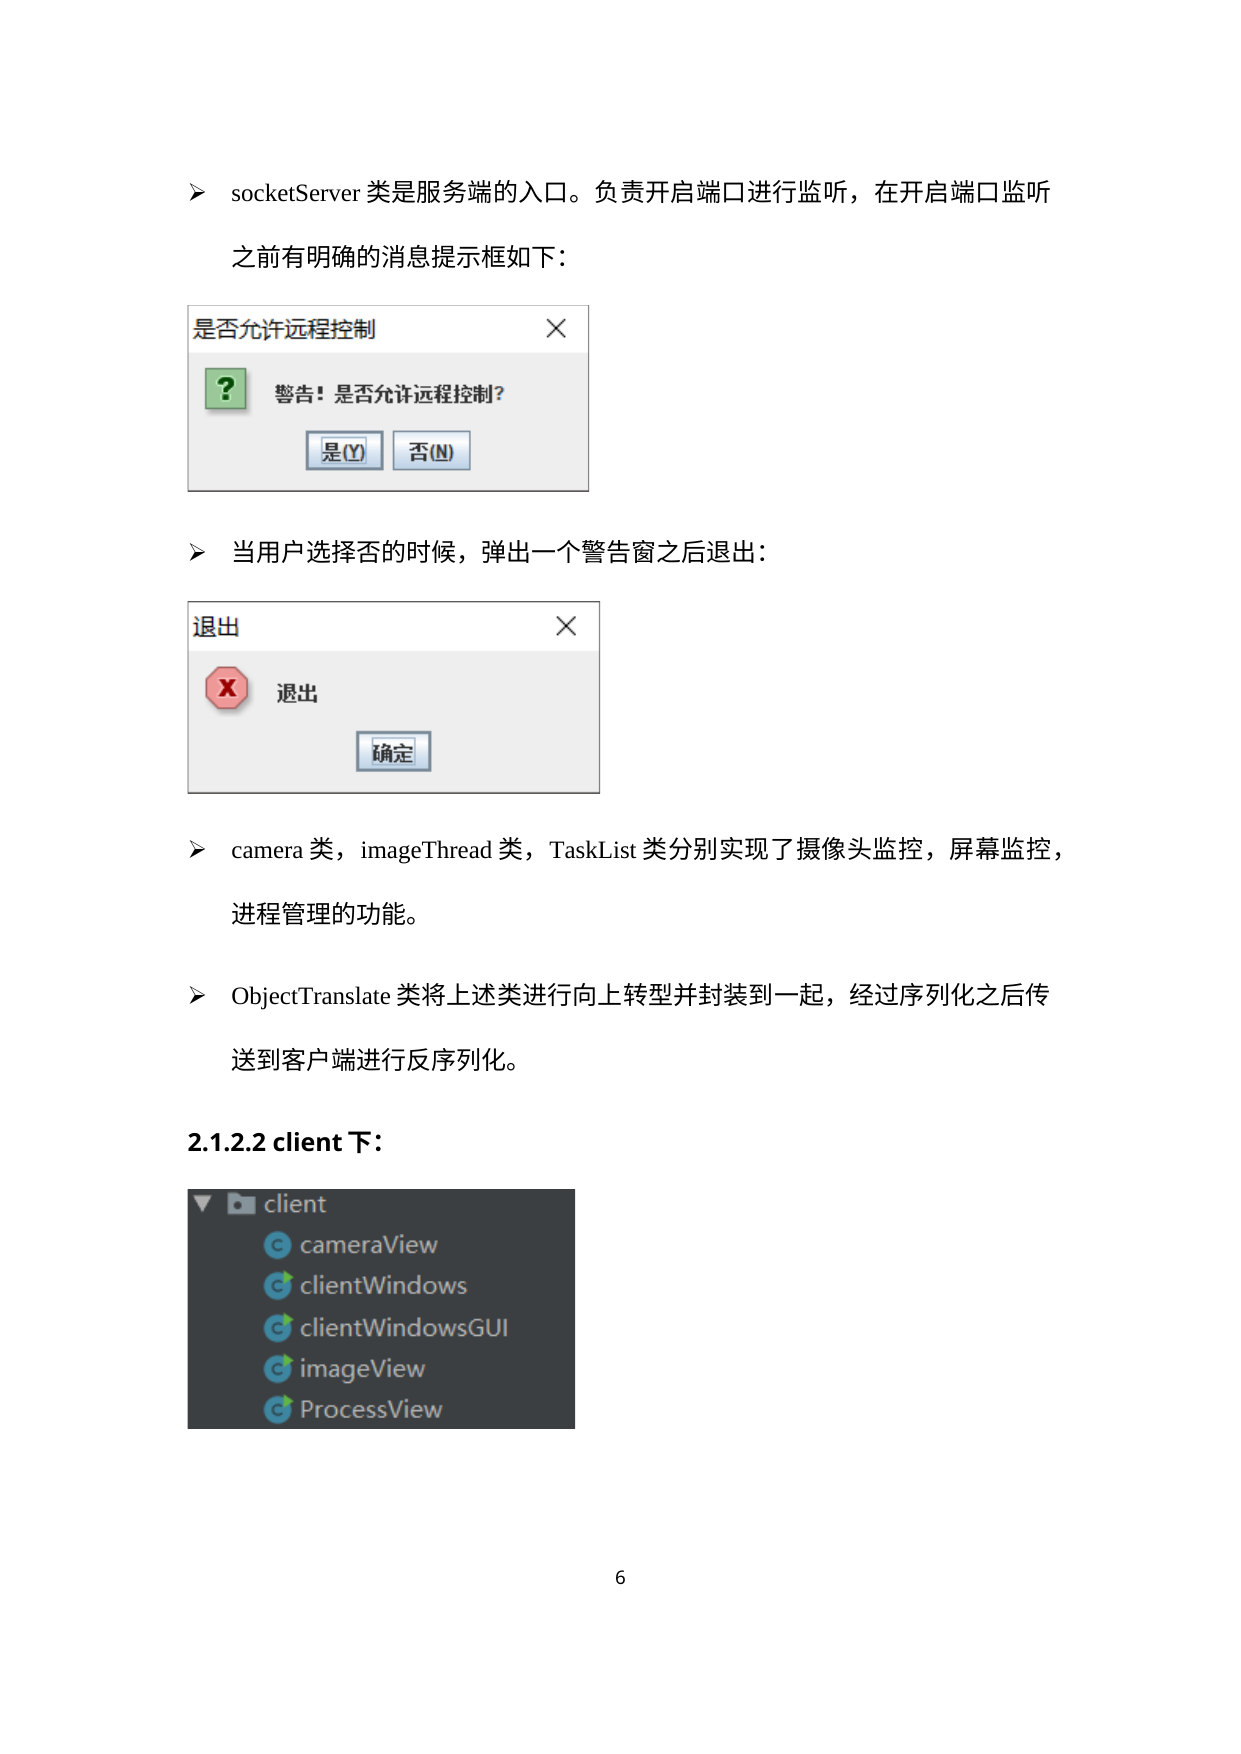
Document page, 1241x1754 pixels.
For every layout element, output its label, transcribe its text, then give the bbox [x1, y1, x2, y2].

text 2.1.2.2 client下： [187, 1108, 1053, 1173]
list 当用户选择否的时候，弹出一个警告窗之后退出： [187, 518, 1053, 583]
list camera类，imageThread类，TaskList类分别实现了摄像头监控，屏幕监控，进程管理的功能。 [187, 815, 1053, 945]
list socketServer类是服务端的入口。负责开启端口进行监听，在开启端口监听之前有明确的消息提示框如下： [187, 158, 1053, 288]
picture [187, 1189, 575, 1429]
picture [187, 305, 590, 492]
list ObjectTranslate类将上述类进行向上转型并封装到一起，经过序列化之后传送到客户端进行反序列化。 [187, 961, 1053, 1091]
picture [187, 601, 600, 794]
